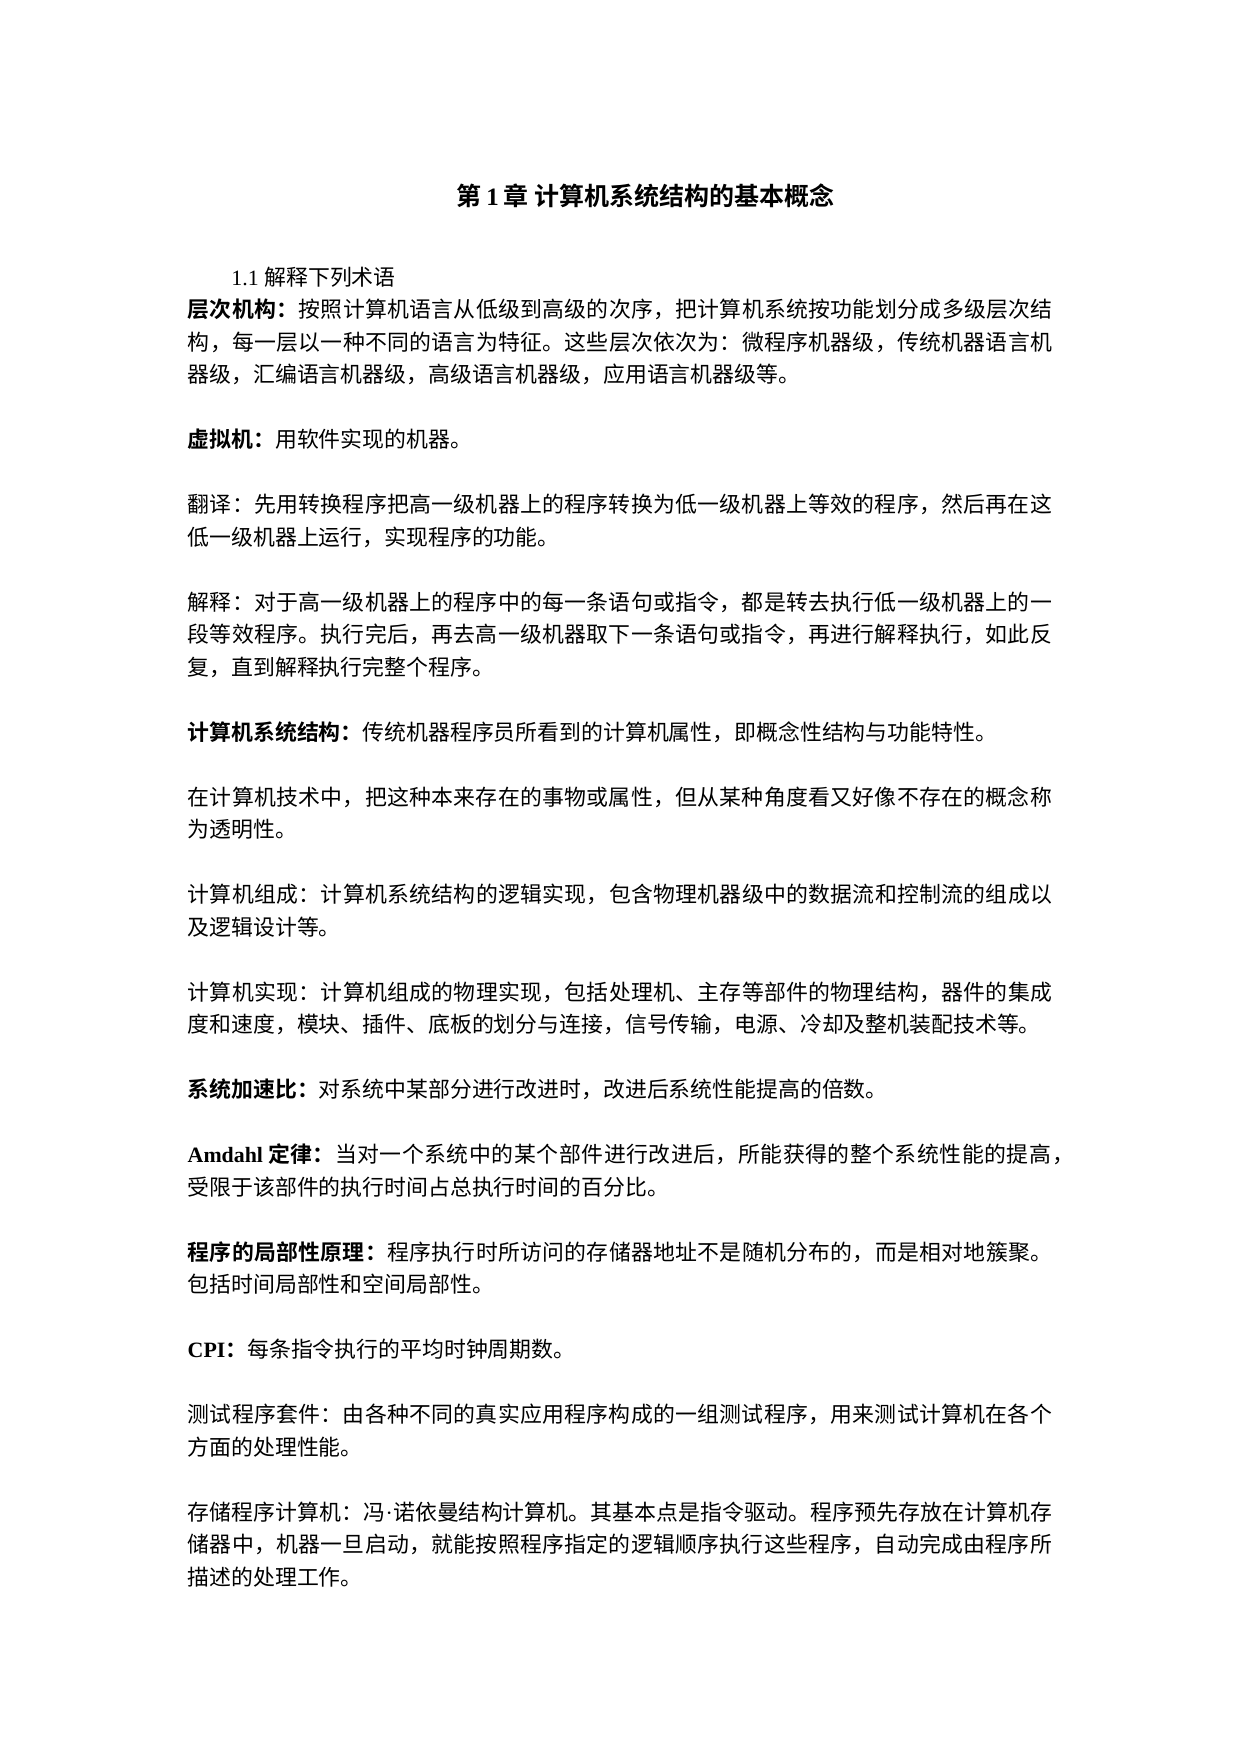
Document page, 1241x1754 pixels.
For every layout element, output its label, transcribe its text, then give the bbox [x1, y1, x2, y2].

text 系统加速比：对系统中某部分进行改进时，改进后系统性能提高的倍数。 [187, 1072, 1053, 1104]
text 计算机系统结构：传统机器程序员所看到的计算机属性，即概念性结构与功能特性。 [187, 714, 1053, 747]
text 在计算机技术中，把这种本来存在的事物或属性，但从某种角度看又好像不存在的概念称为透明性。 [187, 779, 1053, 844]
text 层次机构：按照计算机语言从低级到高级的次序，把计算机系统按功能划分成多级层次结构，每一层以一种不同的语言为特征。这些层次依次为：微程序机器级，传统机器语言机器级，汇编语言机器级，高级语言机器级，应用语言机器级等。 [187, 292, 1053, 389]
text 计算机组成：计算机系统结构的逻辑实现，包含物理机器级中的数据流和控制流的组成以及逻辑设计等。 [187, 877, 1053, 942]
text 第1章 计算机系统结构的基本概念 [187, 162, 1053, 227]
text 翻译：先用转换程序把高一级机器上的程序转换为低一级机器上等效的程序，然后再在这低一级机器上运行，实现程序的功能。 [187, 487, 1053, 552]
text 程序的局部性原理：程序执行时所访问的存储器地址不是随机分布的，而是相对地簇聚。包括时间局部性和空间局部性。 [187, 1234, 1053, 1299]
text 解释：对于高一级机器上的程序中的每一条语句或指令，都是转去执行低一级机器上的一段等效程序。执行完后，再去高一级机器取下一条语句或指令，再进行解释执行，如此反复，直到解释执行完整个程序。 [187, 584, 1053, 682]
text 测试程序套件：由各种不同的真实应用程序构成的一组测试程序，用来测试计算机在各个方面的处理性能。 [187, 1397, 1053, 1462]
text 虚拟机：用软件实现的机器。 [187, 422, 1053, 454]
text Amdahl定律：当对一个系统中的某个部件进行改进后，所能获得的整个系统性能的提高，受限于该部件的执行时间占总执行时间的百分比。 [187, 1137, 1053, 1202]
text 存储程序计算机：冯·诺依曼结构计算机。其基本点是指令驱动。程序预先存放在计算机存储器中，机器一旦启动，就能按照程序指定的逻辑顺序执行这些程序，自动完成由程序所描述的处理工作。 [187, 1494, 1053, 1592]
text CPI：每条指令执行的平均时钟周期数。 [187, 1332, 1053, 1364]
text 计算机实现：计算机组成的物理实现，包括处理机、主存等部件的物理结构，器件的集成度和速度，模块、插件、底板的划分与连接，信号传输，电源、冷却及整机装配技术等。 [187, 974, 1053, 1039]
text 1.1 解释下列术语 [187, 259, 1053, 292]
